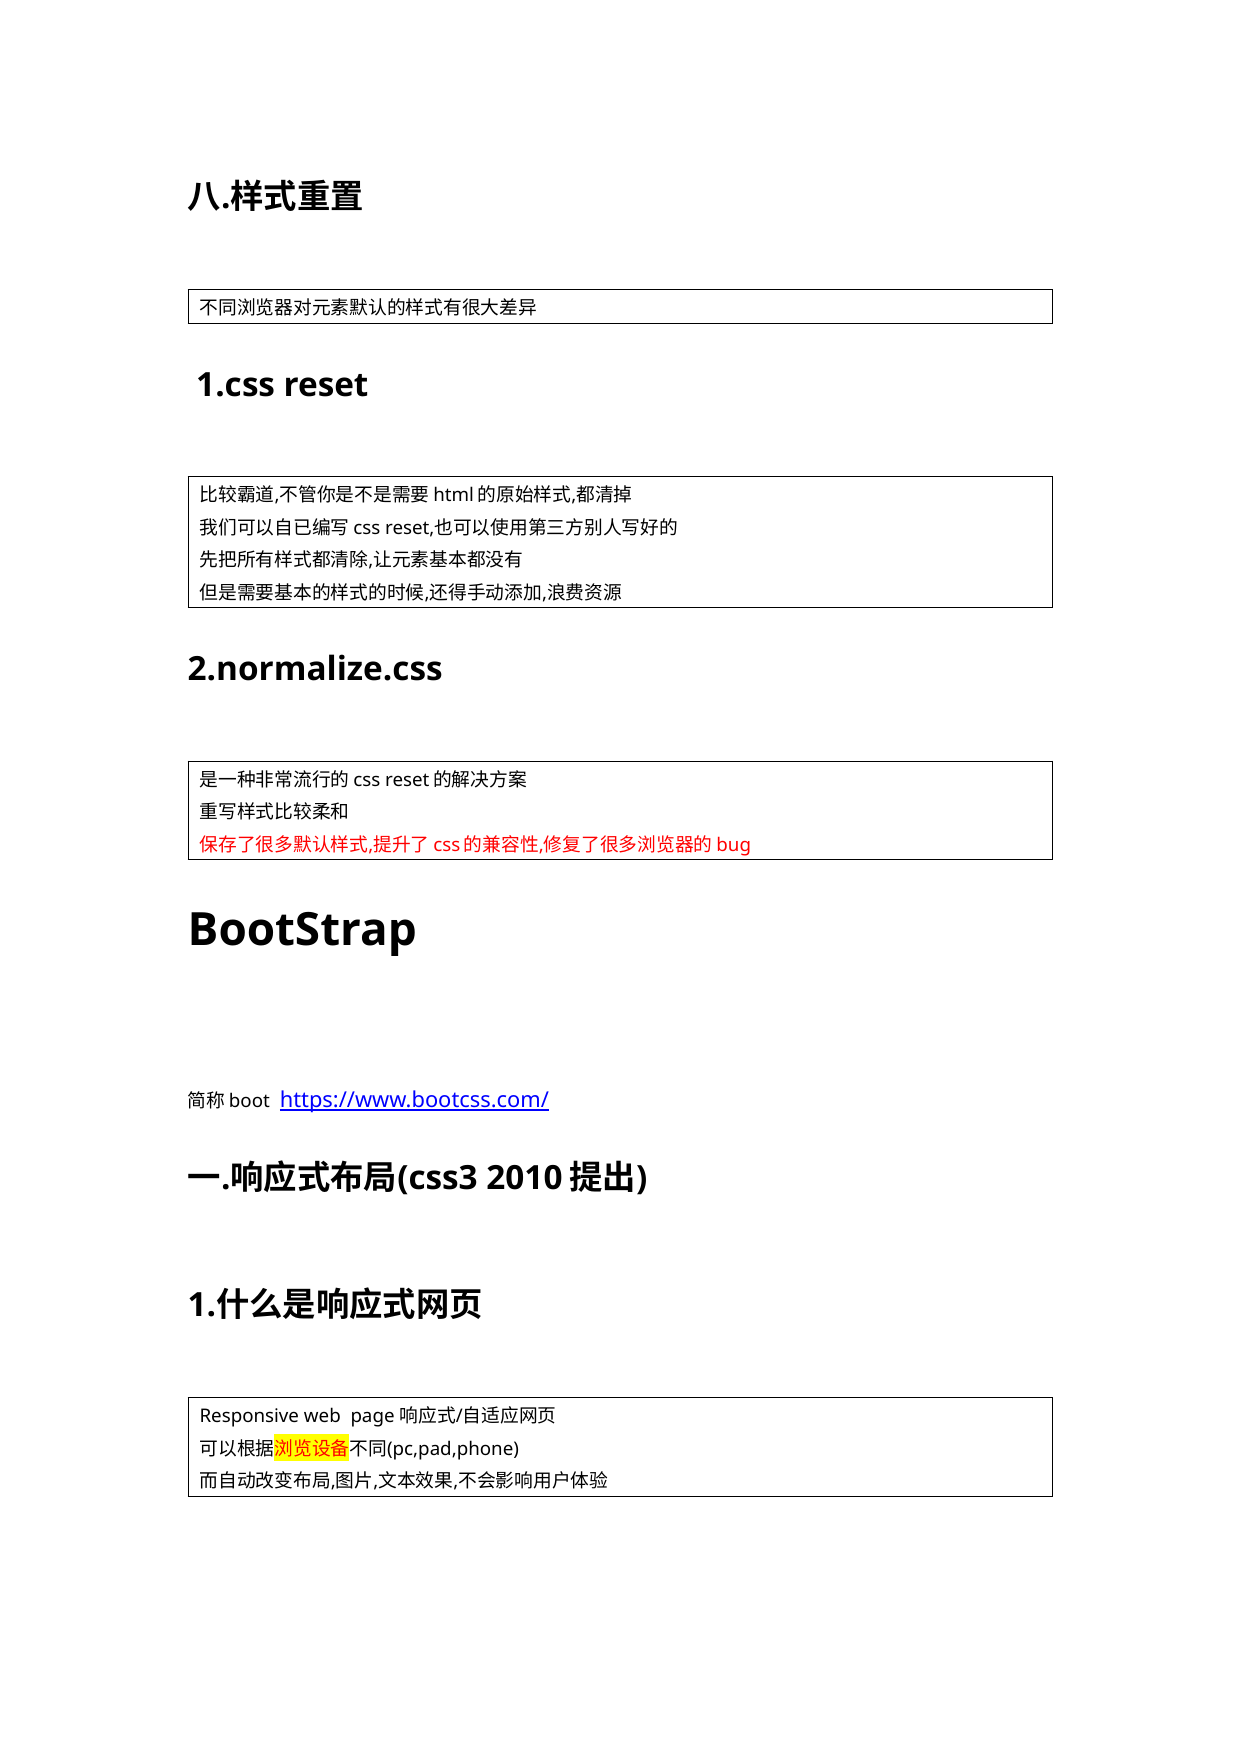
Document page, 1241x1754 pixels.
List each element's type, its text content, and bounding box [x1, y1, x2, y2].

subtitle 一.响应式布局(css3 2010提出) [187, 1142, 1053, 1207]
table_header Responsive web page 响应式/自适应网页 可以根据浏览设备不同(pc,pad,phone) 而自动改变布局,图片,文本效果,不会影响用户体验 [189, 1398, 1052, 1496]
table_header 比较霸道,不管你是不是需要html的原始样式,都清掉 我们可以自已编写css reset,也可以使用第三方别人写好的 先把所有样式都清除,让元素基本都没有 但是需要基本的样式的时候,还得手动添加,浪费资源 [189, 477, 1052, 607]
subtitle 1.css reset [187, 351, 1053, 416]
table_header 是一种非常流行的css reset的解决方案 重写样式比较柔和 保存了很多默认样式,提升了css的兼容性,修复了很多浏览器的bug [189, 762, 1052, 859]
subtitle 2.normalize.css [187, 635, 1053, 700]
subtitle 八.样式重置 [187, 162, 1053, 227]
text 简称boot https://www.bootcss.com/ [187, 1083, 1053, 1115]
subtitle 1.什么是响应式网页 [187, 1270, 1053, 1335]
subtitle BootStrap [187, 896, 1053, 961]
table_header 不同浏览器对元素默认的样式有很大差异 [189, 290, 1052, 323]
